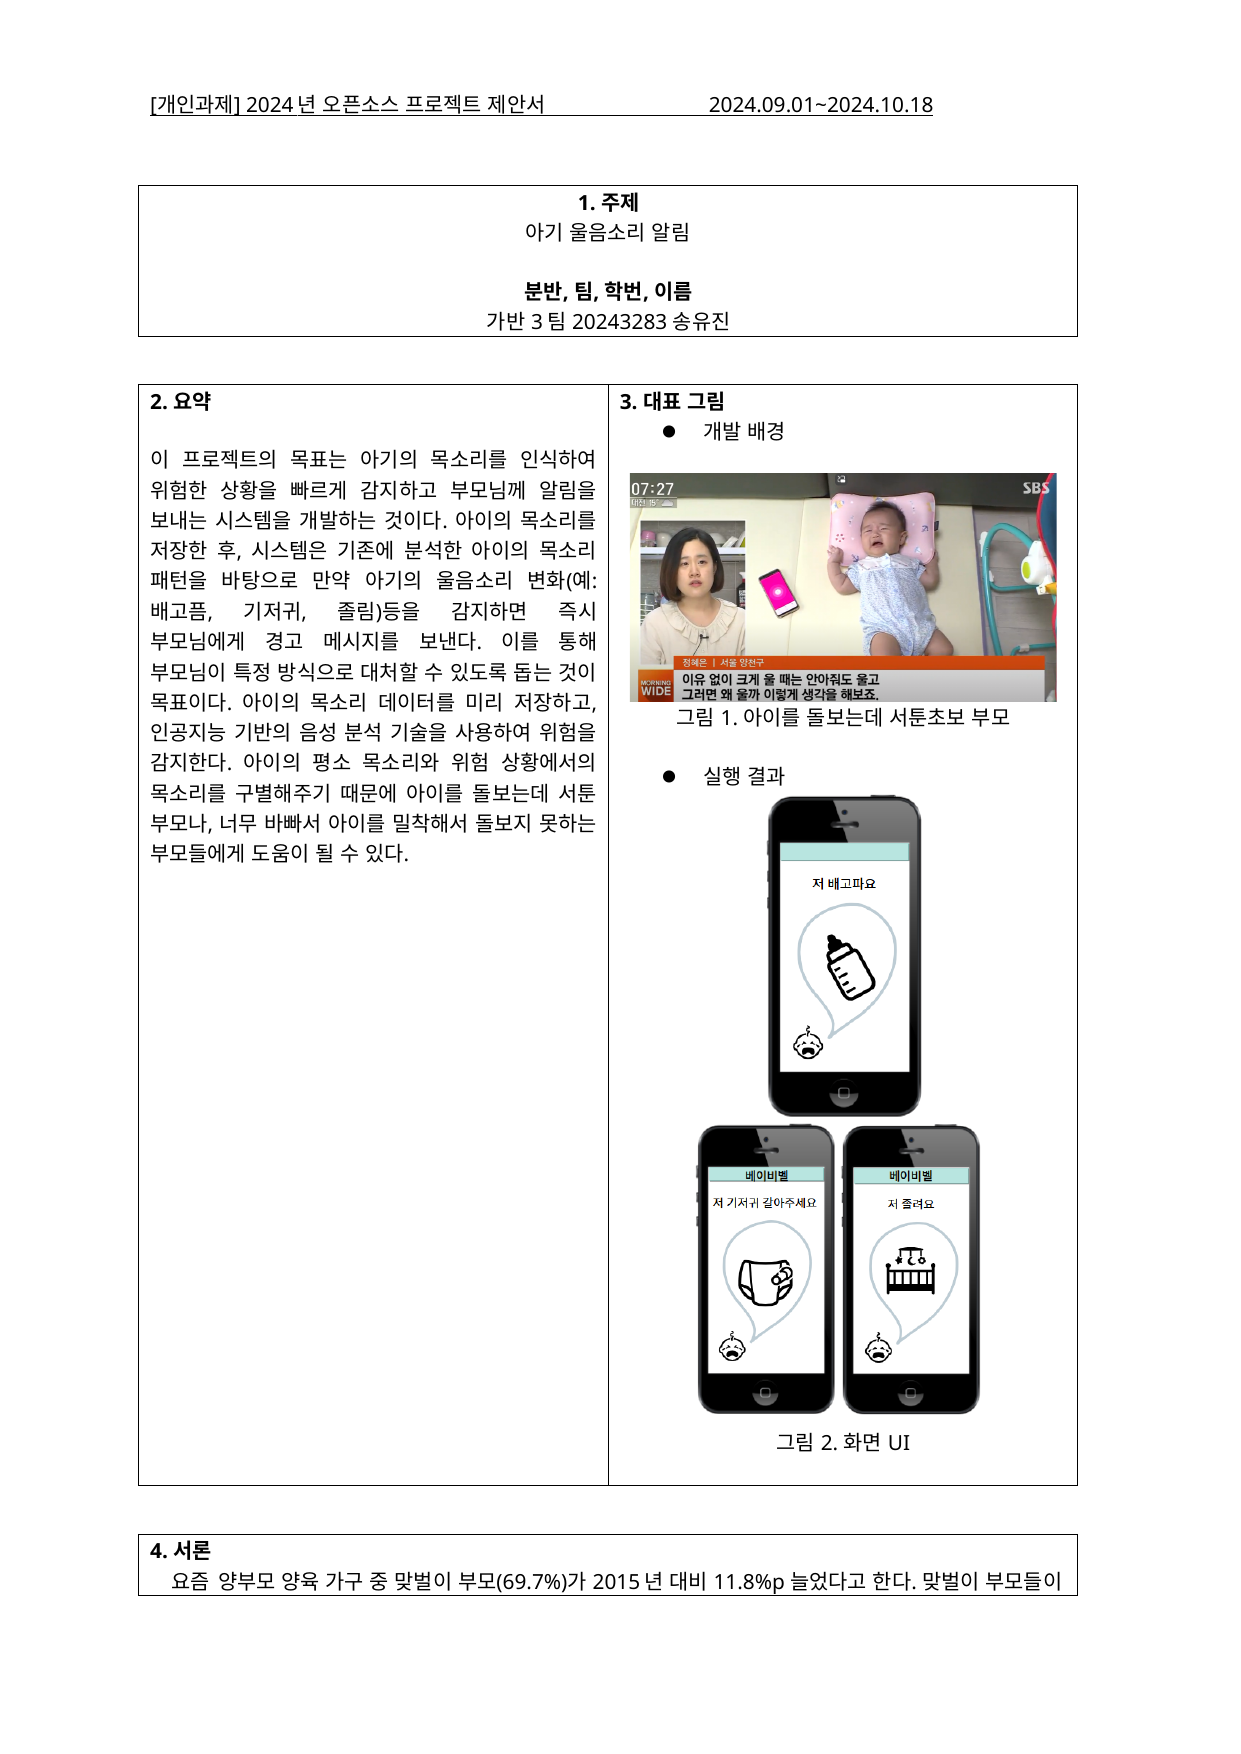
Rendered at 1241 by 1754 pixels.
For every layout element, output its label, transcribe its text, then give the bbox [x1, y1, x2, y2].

table_header 1. 주제 아기 울음소리 알림 분반, 팀, 학번, 이름 가반 3팀 20243283 송유진 [139, 186, 1077, 336]
picture [629, 473, 1057, 702]
table_header 2. 요약 이 프로젝트의 목표는 아기의 목소리를 인식하여 위험한 상황을 빠르게 감지하고 부모님께 알림을 보내는 시스템을 개발하는 것이다. 아이의 목소리를 저장한 후, 시스템은 기존에 분석한 아이의 목소리 패턴을 바탕으로 만약 아기의 울음소리 변화(예: 배고픔, 기저귀, 졸림)등을 감지하면 즉시 부모님에게 경고 메시지를 보낸다. 이를 통해 부모님이 특정 방식으로 대처할 수 있도록 돕는 것이 목표이다. 아이의 목소리 데이터를 미리 저장하고, 인공지능 기반의 음성 분석 기술을 사용하여 위험을 감지한다. 아이의 평소 목소리와 위험 상황에서의 목소리를 구별해주기 때문에 아이를 돌보는데 서툰 부모나, 너무 바빠서 아이를 밀착해서 돌보지 못하는 부모들에게 도움이 될 수 있다. [139, 385, 608, 1485]
picture [693, 790, 993, 1427]
table_header 3. 대표 그림 개발 배경 그림 1. 아이를 돌보는데 서툰초보 부모 실행 결과 그림 2. 화면 UI [609, 385, 1077, 1485]
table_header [139, 1535, 1077, 1595]
